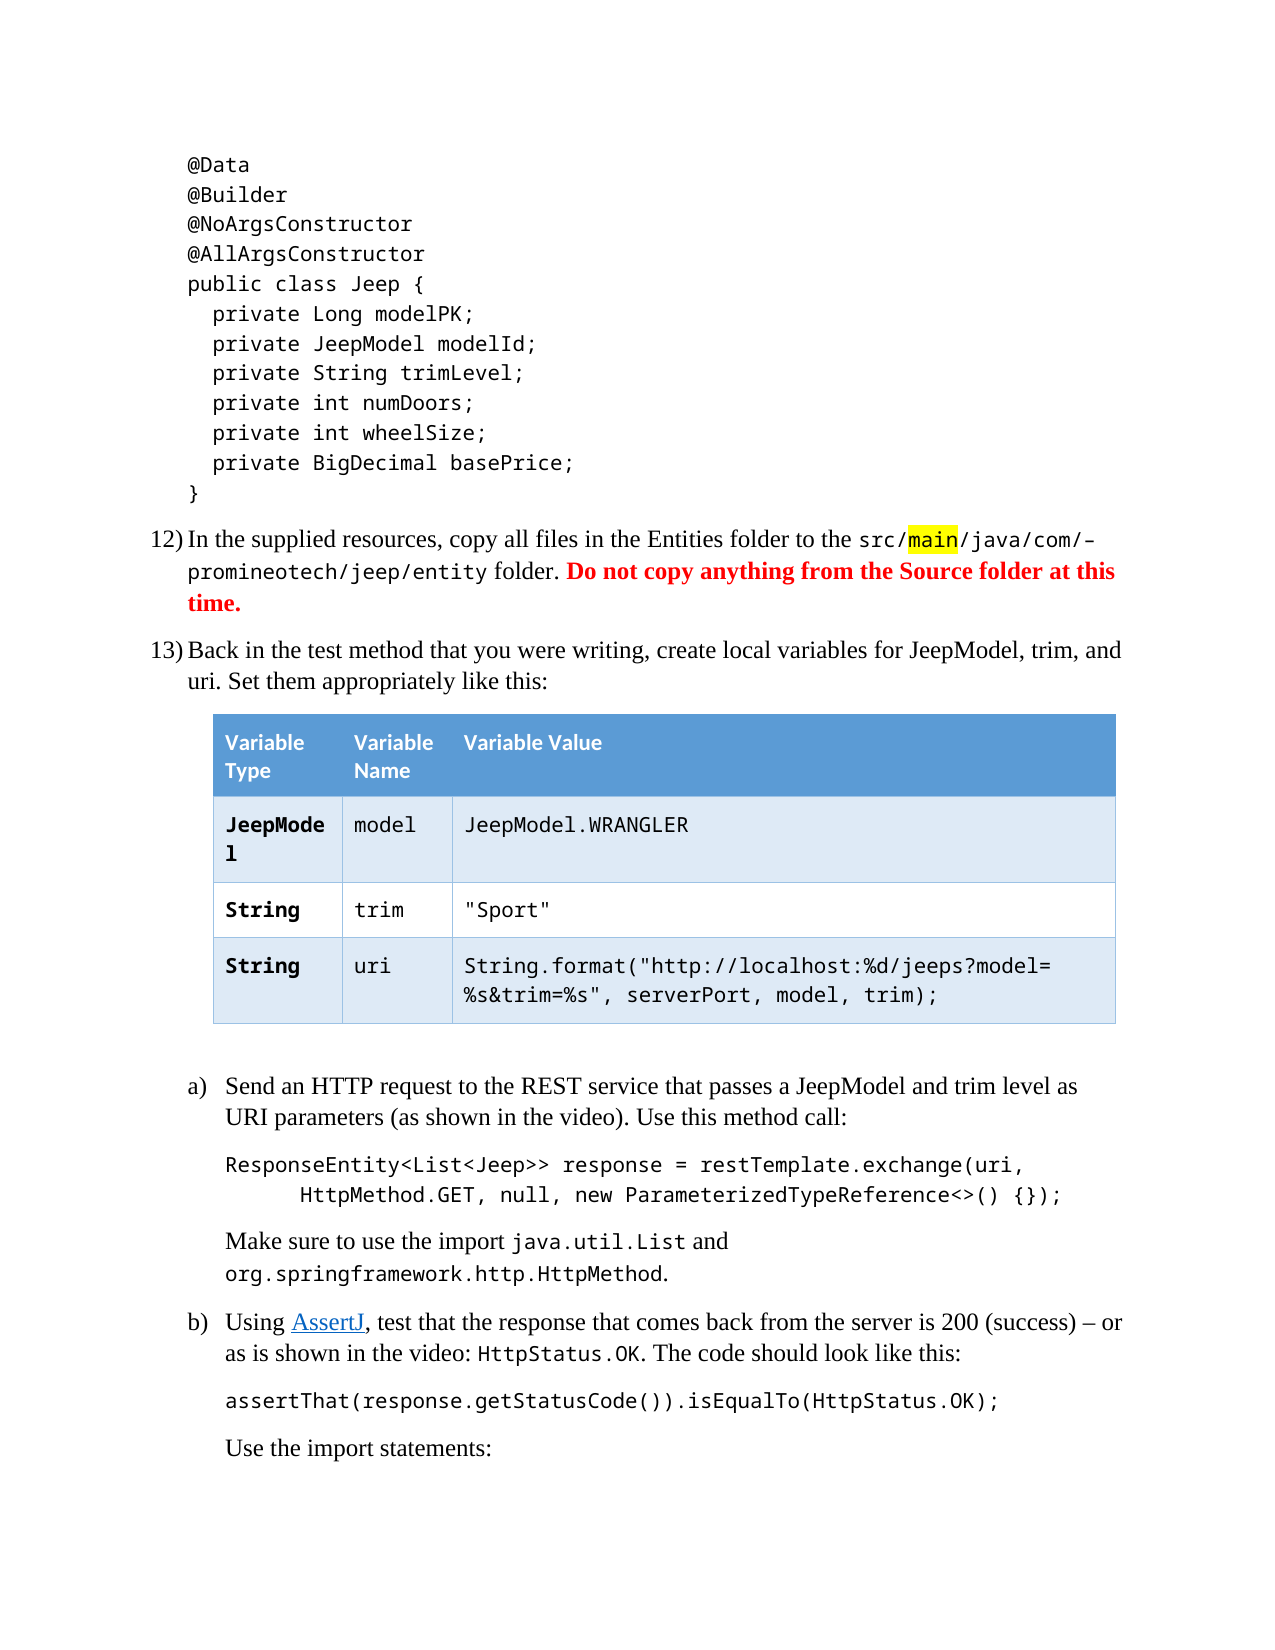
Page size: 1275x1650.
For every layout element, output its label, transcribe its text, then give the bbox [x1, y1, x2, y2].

table_cell trim [343, 883, 452, 937]
text assertThat(response.getStatusCode()).isEqualTo(HttpStatus.OK); [225, 1386, 1125, 1414]
text private int wheelSize; [187, 418, 1125, 447]
table_cell String [214, 938, 342, 1023]
table_cell model [343, 797, 452, 882]
table_header Variable Type [214, 715, 342, 796]
text public class Jeep { [187, 269, 1125, 298]
text @AllArgsConstructor [187, 239, 1125, 268]
text private String trimLevel; [187, 358, 1125, 387]
list Back in the test method that you were writing, create local variables for JeepModel, trim, and uri. Set them appropriately like this: [150, 635, 1125, 695]
list Send an HTTP request to the REST service that passes a JeepModel and trim level as URI parameters (as shown in the video). Use this method call: [187, 1071, 1125, 1131]
text Make sure to use the import java.util.List and org.springframework.http.HttpMethod. [225, 1226, 1125, 1288]
text } [187, 478, 1125, 506]
text Use the import statements: [225, 1433, 1125, 1461]
text private int numDoors; [187, 388, 1125, 417]
text private Long modelPK; [187, 299, 1125, 327]
list In the supplied resources, copy all files in the Entities folder to the src/main/java/com/–promineotech/jeep/entity folder. Do not copy anything from the Source folder at this time. [150, 524, 1125, 616]
text private JeepModel modelId; [187, 329, 1125, 357]
table_cell String.format("http://localhost:%d/jeeps?model=%s&trim=%s", serverPort, model, trim); [453, 938, 1115, 1023]
table_cell String [214, 883, 342, 937]
table_header Variable Value [453, 715, 1115, 796]
table_cell JeepModel [214, 797, 342, 882]
text private BigDecimal basePrice; [187, 448, 1125, 476]
list Using AssertJ, test that the response that comes back from the server is 200 (success) – or as is shown in the video: HttpStatus.OK. The code should look like this: [187, 1307, 1125, 1367]
text @NoArgsConstructor [187, 209, 1125, 238]
table_cell "Sport" [453, 883, 1115, 937]
table_cell JeepModel.WRANGLER [453, 797, 1115, 882]
text @Builder [187, 180, 1125, 208]
table_header Variable Name [343, 715, 452, 796]
text ResponseEntity<List<Jeep>> response = restTemplate.exchange(uri, HttpMethod.GET, null, new ParameterizedTypeReference<>() {}); [225, 1150, 1125, 1208]
table_cell uri [343, 938, 452, 1023]
text @Data [187, 150, 1125, 178]
